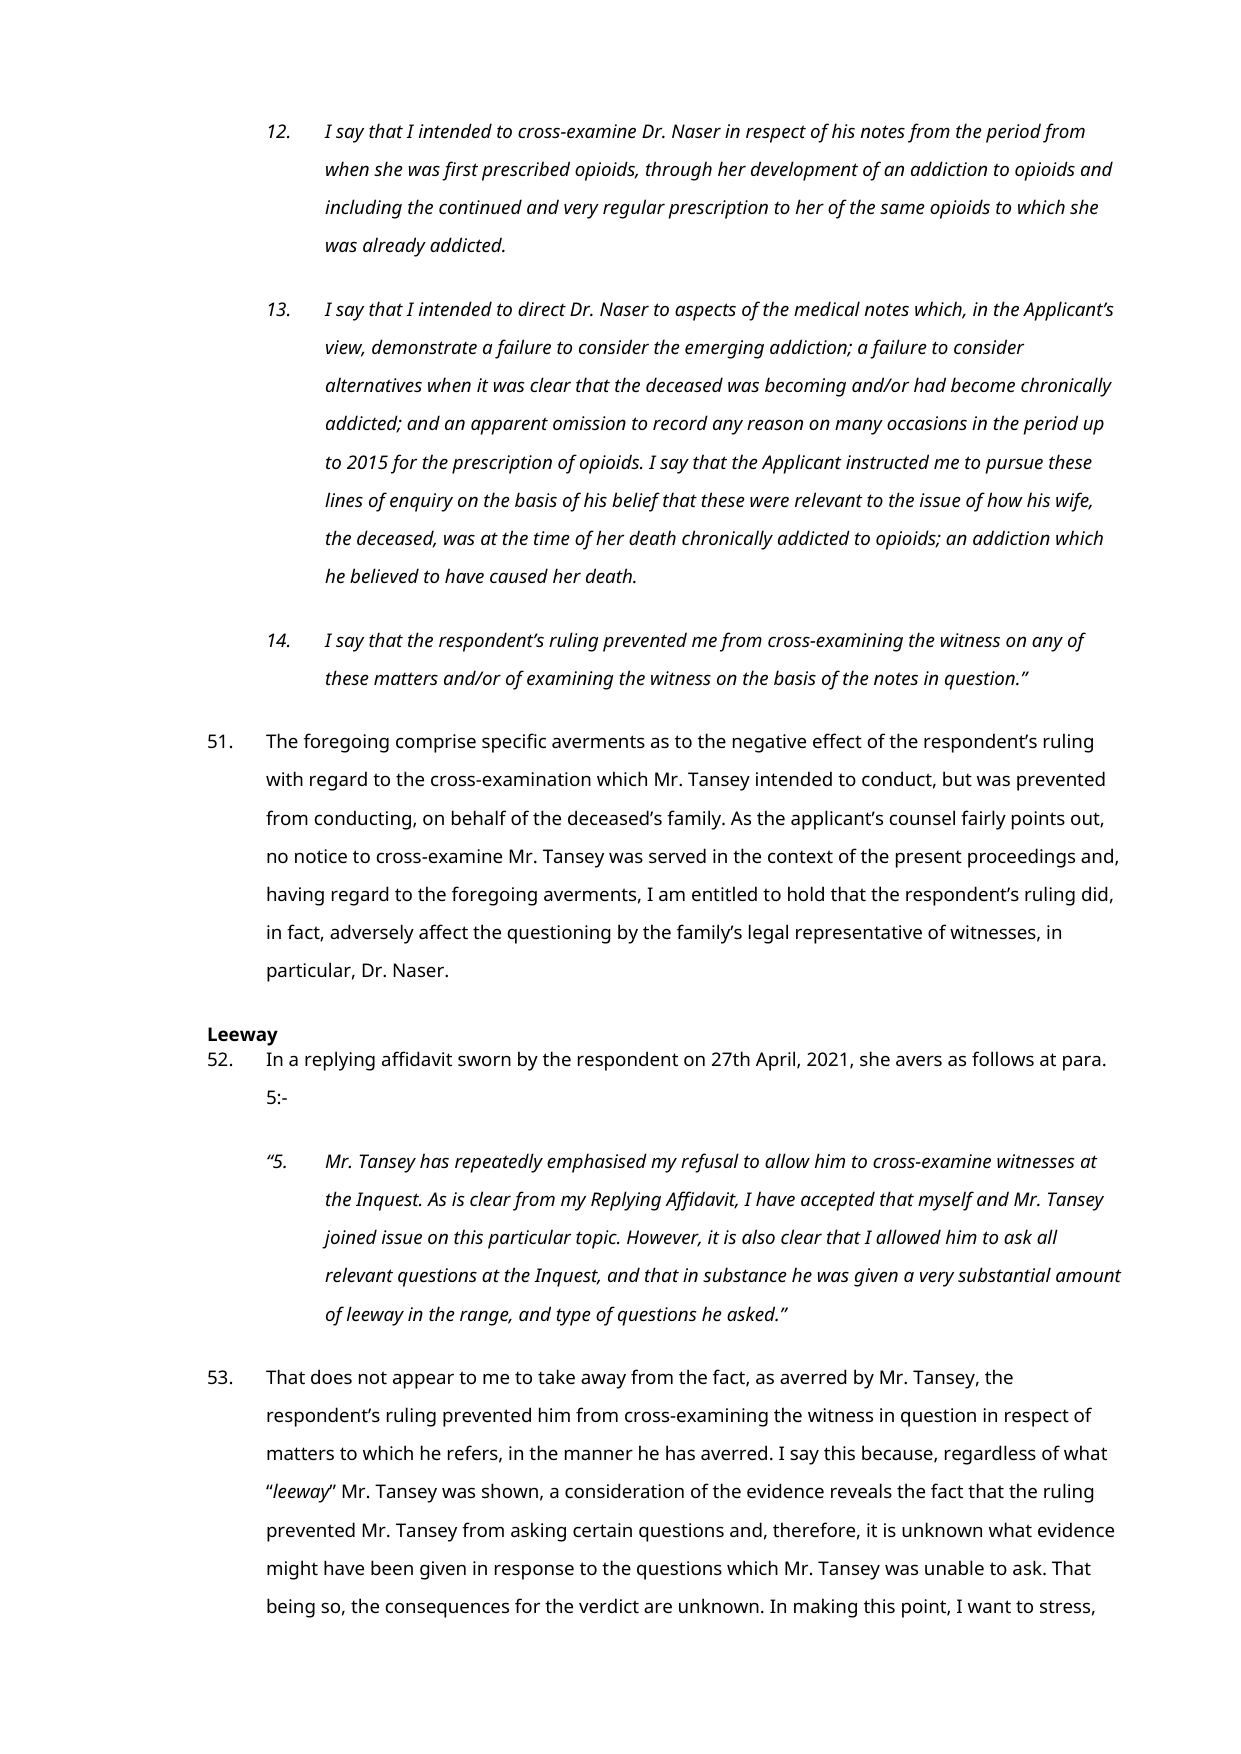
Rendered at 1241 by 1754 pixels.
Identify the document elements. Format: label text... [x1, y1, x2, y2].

subtitle Leeway [207, 1021, 1122, 1046]
text 13. I say that I intended to direct Dr. Naser to aspects of the medical notes which, in the Applicant’s view, demonstrate a failure to consider the emerging addiction; a failure to consider alternatives when it was clear that the deceased was becoming and/or had become chronically addicted; and an apparent omission to record any reason on many occasions in the period up to 2015 for the prescription of opioids. I say that the Applicant instructed me to pursue these lines of enquiry on the basis of his belief that these were relevant to the issue of how his wife, the deceased, was at the time of her death chronically addicted to opioids; an addiction which he believed to have caused her death. [266, 296, 1122, 589]
text “5. Mr. Tansey has repeatedly emphasised my refusal to allow him to cross-examine witnesses at the Inquest. As is clear from my Replying Affidavit, I have accepted that myself and Mr. Tansey joined issue on this particular topic. However, it is also clear that I allowed him to ask all relevant questions at the Inquest, and that in substance he was given a very substantial amount of leeway in the range, and type of questions he asked.” [266, 1148, 1122, 1326]
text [207, 1364, 1122, 1619]
text 14. I say that the respondent’s ruling prevented me from cross-examining the witness on any of these matters and/or of examining the witness on the basis of the notes in question.” [266, 627, 1122, 691]
text 51. The foregoing comprise specific averments as to the negative effect of the respondent’s ruling with regard to the cross-examination which Mr. Tansey intended to conduct, but was prevented from conducting, on behalf of the deceased’s family. As the applicant’s counsel fairly points out, no notice to cross-examine Mr. Tansey was served in the context of the present proceedings and, having regard to the foregoing averments, I am entitled to hold that the respondent’s ruling did, in fact, adversely affect the questioning by the family’s legal representative of witnesses, in particular, Dr. Naser. [207, 728, 1122, 983]
text 12. I say that I intended to cross-examine Dr. Naser in respect of his notes from the period from when she was first prescribed opioids, through her development of an addiction to opioids and including the continued and very regular prescription to her of the same opioids to which she was already addicted. [266, 118, 1122, 258]
text 52. In a replying affidavit sworn by the respondent on 27th April, 2021, she avers as follows at para. 5:- [207, 1046, 1122, 1110]
